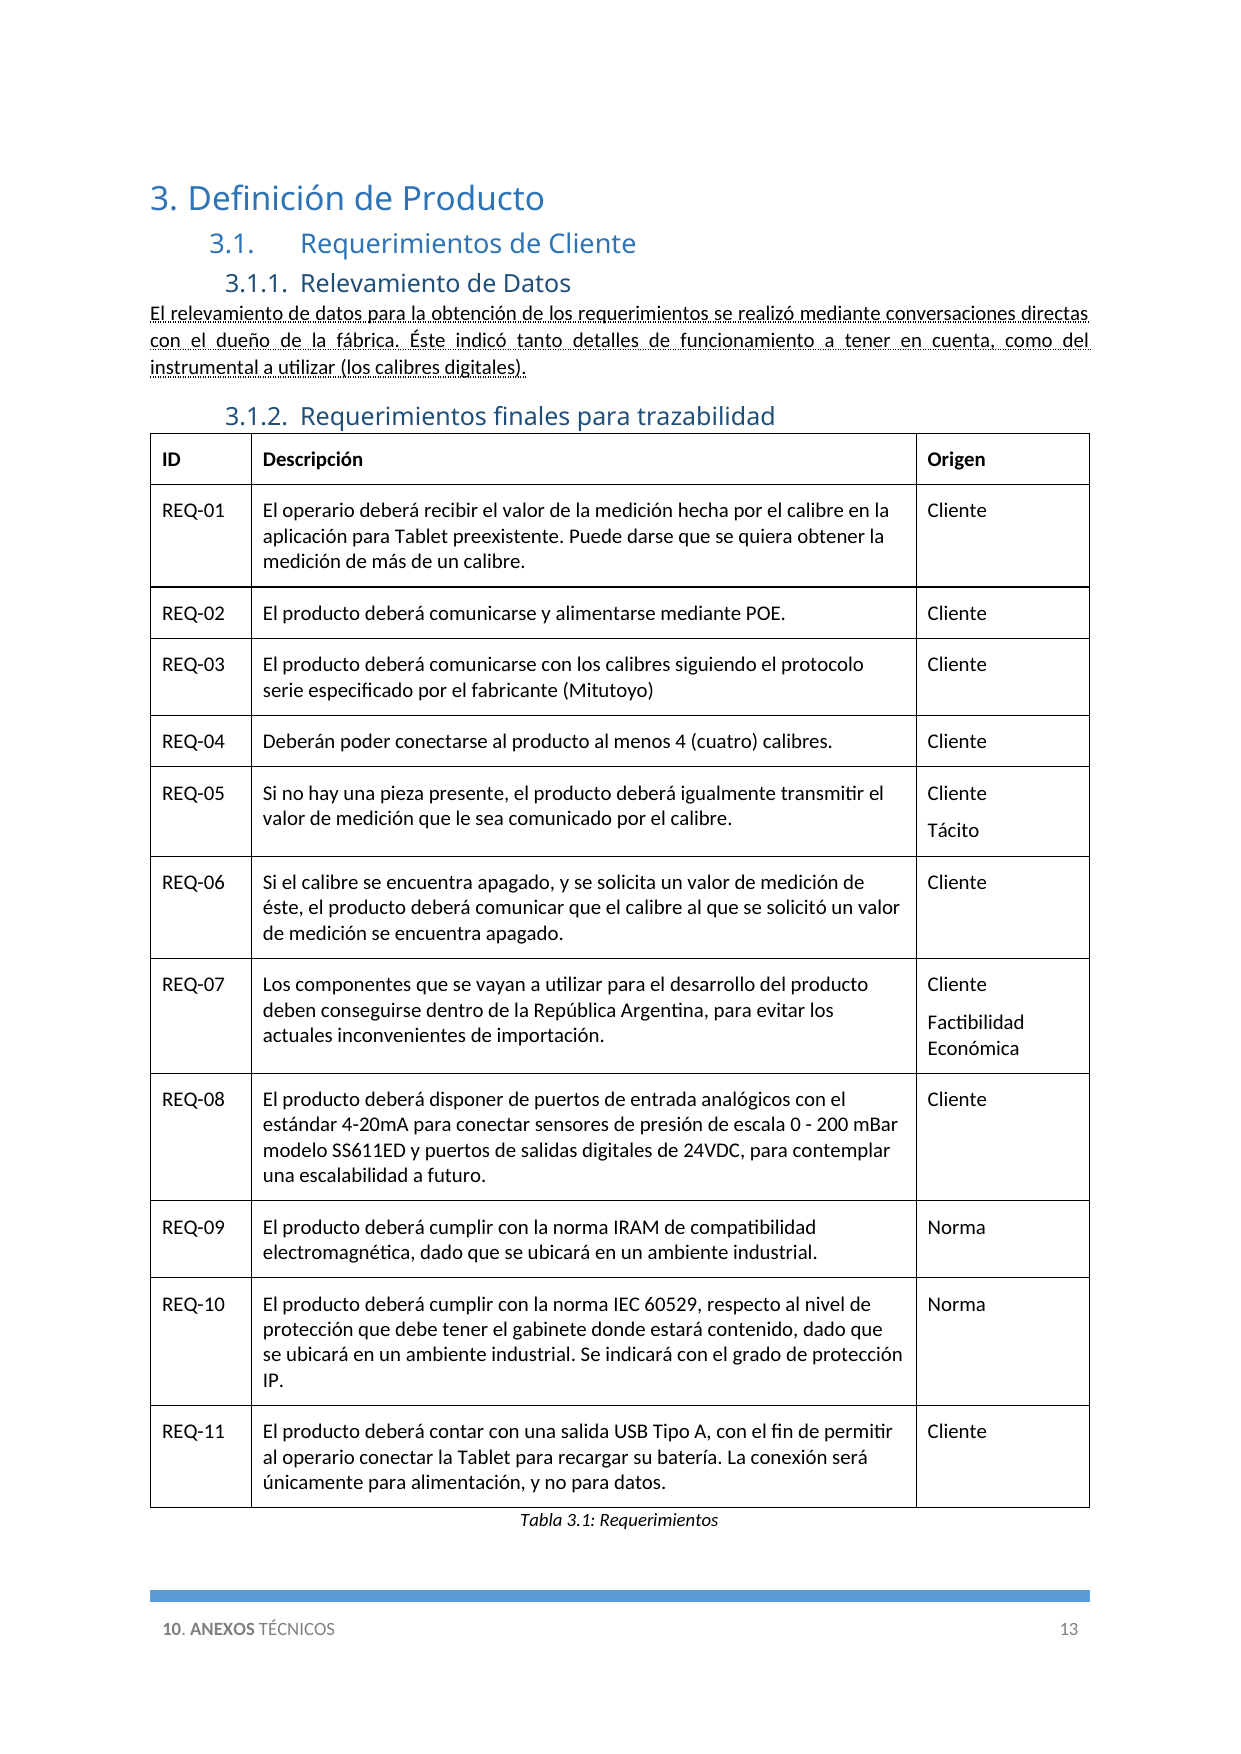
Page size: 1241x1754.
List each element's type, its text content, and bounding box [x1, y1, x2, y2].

table_cell Cliente [917, 1406, 1089, 1507]
table_cell El operario deberá recibir el valor de la medición hecha por el calibre en la aplicación para Tablet preexistente. Puede darse que se quiera obtener la medición de más de un calibre. [252, 485, 916, 586]
subtitle Definición de Producto [150, 175, 1090, 220]
subtitle Relevamiento de Datos [225, 266, 1090, 300]
table_cell Norma [917, 1201, 1089, 1277]
table_cell Cliente [917, 485, 1089, 586]
table_cell REQ-01 [151, 485, 251, 586]
table_cell REQ-10 [151, 1278, 251, 1405]
text Tabla 3.1: Requerimientos [150, 1508, 1090, 1531]
table_cell El producto deberá comunicarse con los calibres siguiendo el protocolo serie especificado por el fabricante (Mitutoyo) [252, 639, 916, 715]
table_cell Cliente [917, 639, 1089, 715]
subtitle Requerimientos de Cliente [209, 224, 1090, 261]
table_header Descripción [252, 434, 916, 484]
table_header Origen [917, 434, 1089, 484]
table_header ID [151, 434, 251, 484]
table_cell Cliente Factibilidad Económica [917, 959, 1089, 1073]
table_cell REQ-06 [151, 857, 251, 958]
table_cell Cliente [917, 857, 1089, 958]
table_cell Cliente [917, 716, 1089, 766]
table_cell REQ-05 [151, 767, 251, 856]
text El relevamiento de datos para la obtención de los requerimientos se realizó mediante conversaciones directas con el dueño de la fábrica. Éste indicó tanto detalles de funcionamiento a tener en cuenta, como del instrumental a utilizar (los calibres digitales). [150, 300, 1090, 380]
table_cell REQ-11 [151, 1406, 251, 1507]
table_cell El producto deberá comunicarse y alimentarse mediante POE. [252, 588, 916, 638]
table_cell El producto deberá contar con una salida USB Tipo A, con el fin de permitir al operario conectar la Tablet para recargar su batería. La conexión será únicamente para alimentación, y no para datos. [252, 1406, 916, 1507]
table_cell REQ-04 [151, 716, 251, 766]
table_cell Los componentes que se vayan a utilizar para el desarrollo del producto deben conseguirse dentro de la República Argentina, para evitar los actuales inconvenientes de importación. [252, 959, 916, 1073]
table_cell Cliente [917, 1074, 1089, 1200]
table_cell REQ-08 [151, 1074, 251, 1200]
table_cell Deberán poder conectarse al producto al menos 4 (cuatro) calibres. [252, 716, 916, 766]
table_cell REQ-09 [151, 1201, 251, 1277]
table_cell Cliente [917, 588, 1089, 638]
table_cell Si no hay una pieza presente, el producto deberá igualmente transmitir el valor de medición que le sea comunicado por el calibre. [252, 767, 916, 856]
table_cell REQ-07 [151, 959, 251, 1073]
subtitle Requerimientos finales para trazabilidad [225, 398, 1090, 433]
table_cell Si el calibre se encuentra apagado, y se solicita un valor de medición de éste, el producto deberá comunicar que el calibre al que se solicitó un valor de medición se encuentra apagado. [252, 857, 916, 958]
table_cell Norma [917, 1278, 1089, 1405]
table_cell El producto deberá cumplir con la norma IRAM de compatibilidad electromagnética, dado que se ubicará en un ambiente industrial. [252, 1201, 916, 1277]
table_cell Cliente Tácito [917, 767, 1089, 856]
table_cell El producto deberá disponer de puertos de entrada analógicos con el estándar 4-20mA para conectar sensores de presión de escala 0 - 200 mBar modelo SS611ED y puertos de salidas digitales de 24VDC, para contemplar una escalabilidad a futuro. [252, 1074, 916, 1200]
table_cell El producto deberá cumplir con la norma IEC 60529, respecto al nivel de protección que debe tener el gabinete donde estará contenido, dado que se ubicará en un ambiente industrial. Se indicará con el grado de protección IP. [252, 1278, 916, 1405]
table_cell REQ-03 [151, 639, 251, 715]
table_cell REQ-02 [151, 588, 251, 638]
